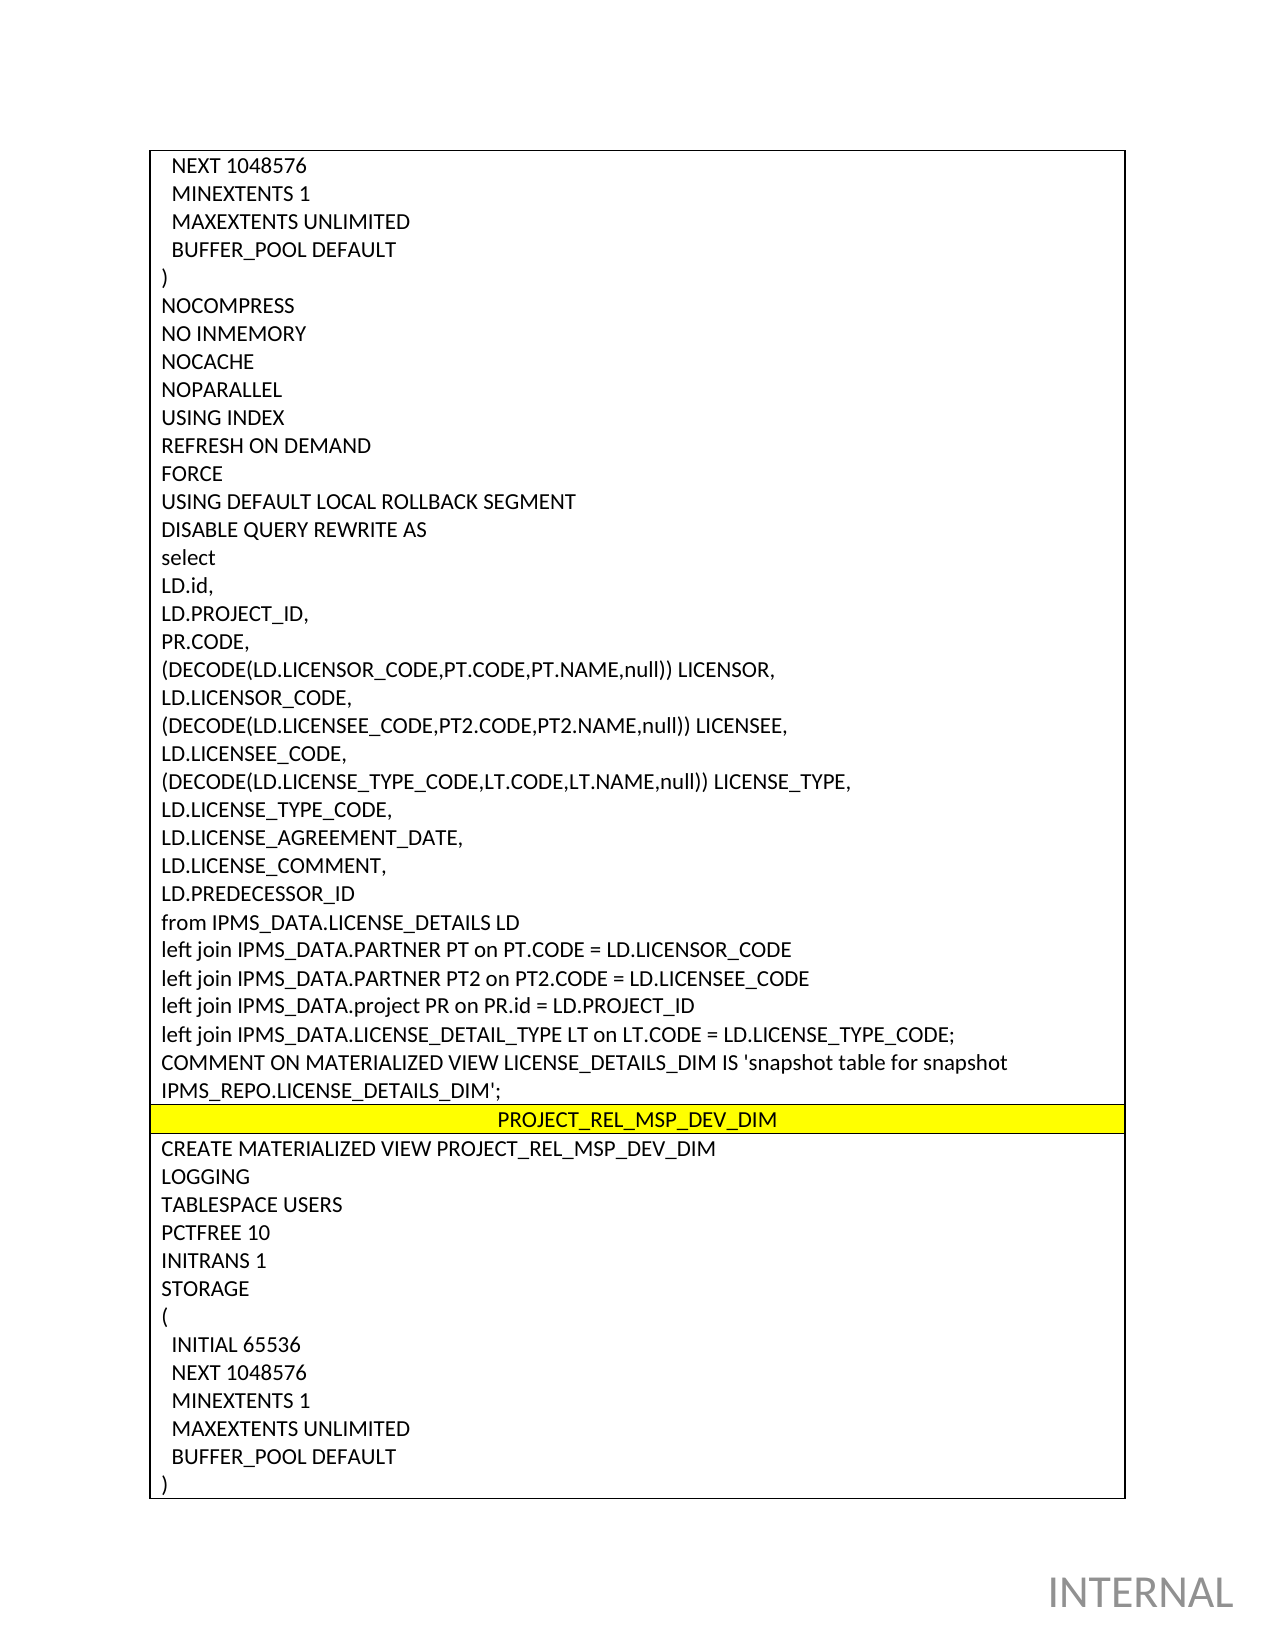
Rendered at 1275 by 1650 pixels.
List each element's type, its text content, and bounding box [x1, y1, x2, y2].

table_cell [151, 1134, 1124, 1498]
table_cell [151, 151, 1124, 1104]
table_cell PROJECT_REL_MSP_DEV_DIM [151, 1105, 1124, 1133]
